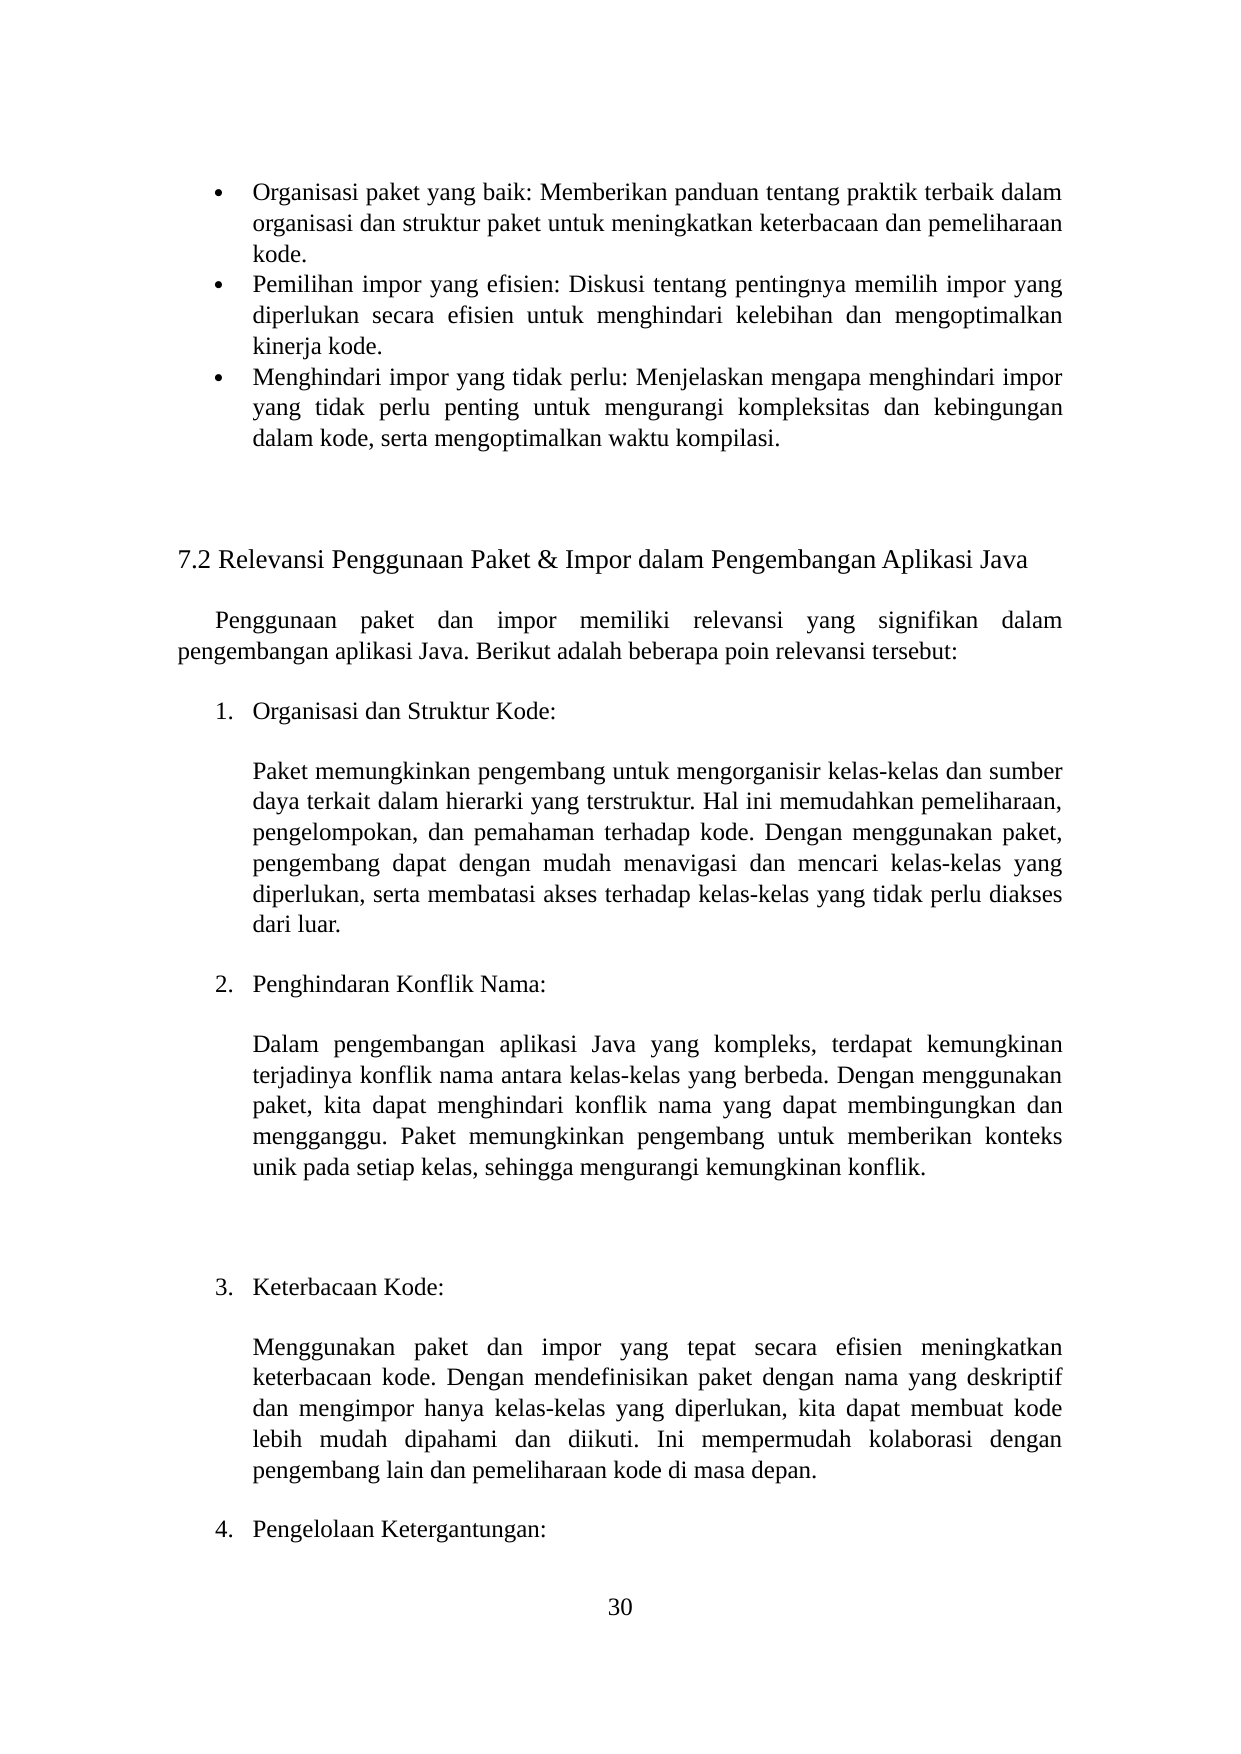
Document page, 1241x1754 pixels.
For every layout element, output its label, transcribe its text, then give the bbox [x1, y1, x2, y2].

list Menghindari impor yang tidak perlu: Menjelaskan mengapa menghindari impor yang tidak perlu penting untuk mengurangi kompleksitas dan kebingungan dalam kode, serta mengoptimalkan waktu kompilasi. [215, 994, 1063, 1084]
list Pengimporan kelas dan paket dengan kata kunci "import": Penjelasan tentang penggunaan kata kunci "import" untuk mengimpor kelas atau paket tertentu ke dalam program. [215, 358, 1063, 449]
subtitle 7.2 Relevansi Penggunaan Paket & Impor dalam Pengembangan Aplikasi Java [177, 1176, 1063, 1207]
text Bagian 4: Penggunaan Impor dalam Bahasa Java [177, 298, 1063, 327]
text Bagian 5: Best Practice dalam Penggunaan Paket dan Impor [177, 692, 1063, 721]
text Penggunaan paket dan impor memiliki relevansi yang signifikan dalam pengembangan aplikasi Java. Berikut adalah beberapa poin relevansi tersebut: [177, 1238, 1063, 1297]
list Contoh penggunaan impor dalam program Java: Memberikan contoh konkret tentang bagaimana impor digunakan dalam program Java untuk mengakses kelas dan paket dari luar. [215, 480, 1063, 570]
list Jenis-jenis impor dalam Java: Menjelaskan berbagai jenis impor yang dapat digunakan, termasuk impor kelas tunggal, impor semua kelas dalam paket, dan impor statis. [215, 177, 1063, 267]
list Organisasi dan Struktur Kode: [215, 1329, 1063, 1357]
list Organisasi paket yang baik: Memberikan panduan tentang praktik terbaik dalam organisasi dan struktur paket untuk meningkatkan keterbacaan dan pemeliharaan kode. [215, 752, 1063, 842]
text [252, 1388, 1063, 1509]
list Penanganan konflik impor: Diskusi tentang bagaimana menangani konflik nama yang mungkin terjadi saat mengimpor kelas dengan nama yang sama. [215, 601, 1063, 661]
list Pemilihan impor yang efisien: Diskusi tentang pentingnya memilih impor yang diperlukan secara efisien untuk menghindari kelebihan dan mengoptimalkan kinerja kode. [215, 873, 1063, 963]
